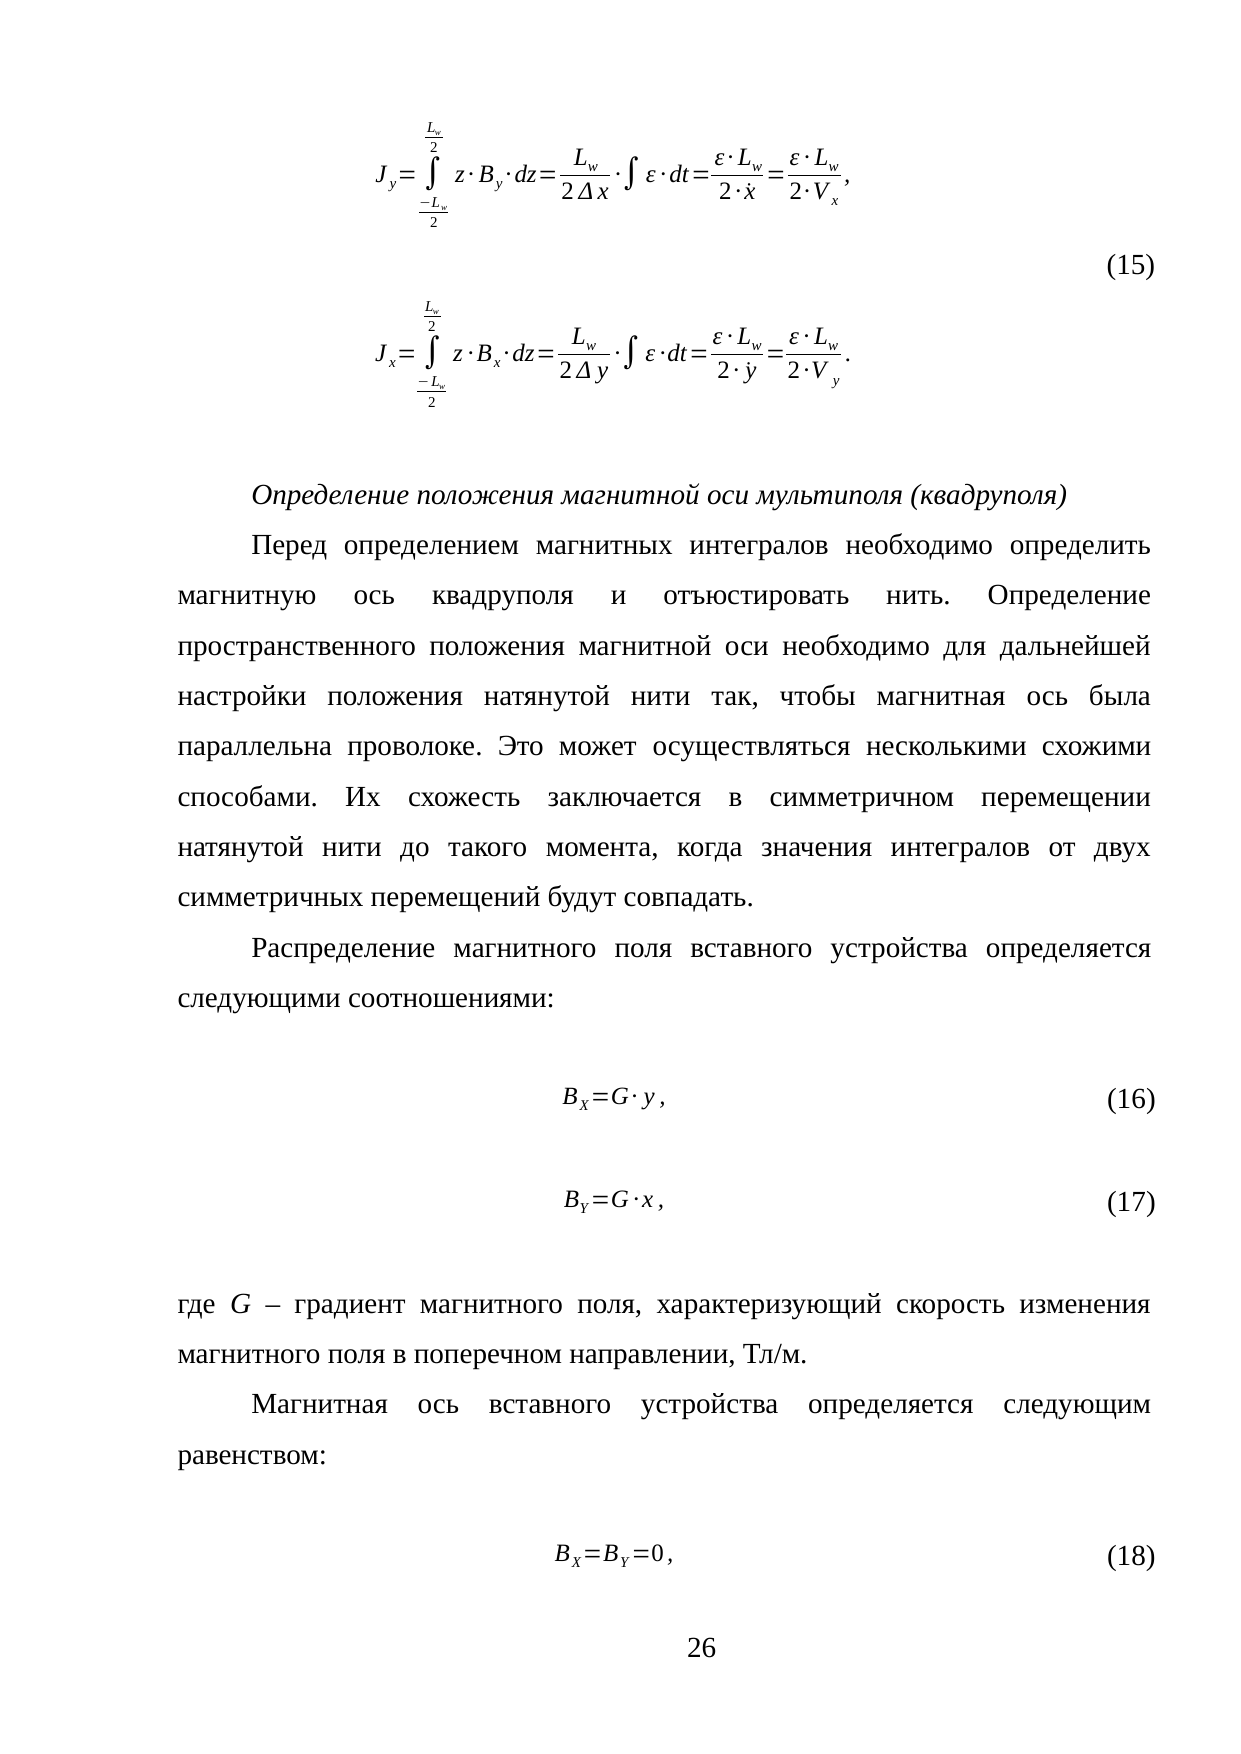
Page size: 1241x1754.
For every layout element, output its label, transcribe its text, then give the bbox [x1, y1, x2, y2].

table_header [178, 1082, 1048, 1132]
table_header (17) [1049, 1184, 1166, 1234]
table_header (18) [1049, 1539, 1166, 1589]
table_cell [177, 298, 1048, 427]
text Магнитная ось вставного устройства определяется следующим равенством: [177, 1386, 1152, 1470]
text где G – градиент магнитного поля, характеризующий скорость изменения магнитного поля в поперечном направлении, Тл/м. [177, 1286, 1152, 1370]
table_header [178, 1539, 1048, 1589]
table_header [178, 1184, 1048, 1234]
table_header (16) [1049, 1082, 1166, 1132]
text Распределение магнитного поля вставного устройства определяется следующими соотношениями: [177, 930, 1152, 1013]
table_header [177, 118, 1048, 297]
text Перед определением магнитных интегралов необходимо определить магнитную ось квадруполя и отъюстировать нить. Определение пространственного положения магнитной оси необходимо для дальнейшей настройки положения натянутой нити так, чтобы магнитная ось была параллельна проволоке. Это может осуществляться несколькими схожими способами. Их схожесть заключается в симметричном перемещении натянутой нити до такого момента, когда значения интегралов от двух симметричных перемещений будут совпадать. [177, 527, 1152, 913]
table_header (15) [1048, 118, 1166, 427]
text Определение положения магнитной оси мультиполя (квадруполя) [177, 477, 1152, 510]
